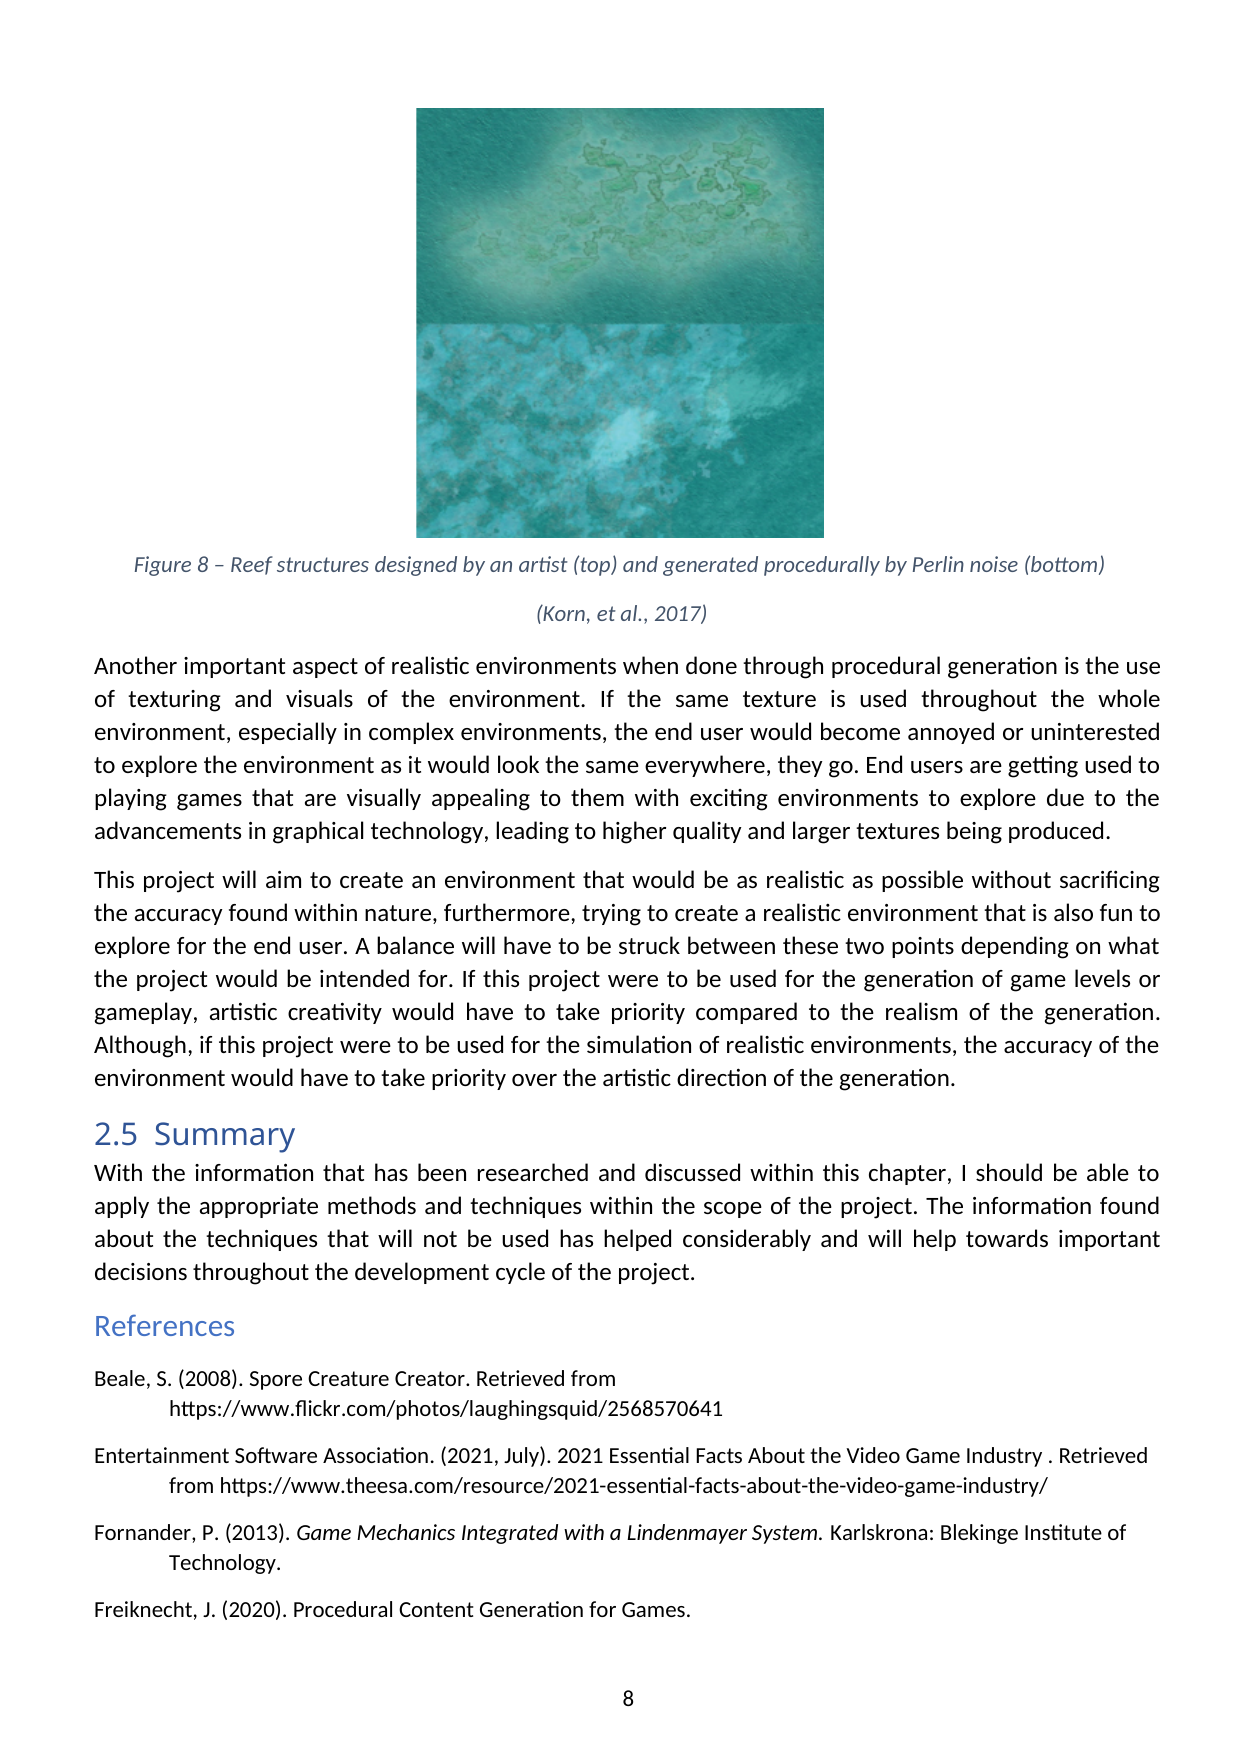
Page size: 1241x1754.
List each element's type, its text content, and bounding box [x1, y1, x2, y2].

text Beale, S. (2008). Spore Creature Creator. Retrieved from https://www.flickr.com/photos/laughingsquid/2568570641 [94, 1364, 1162, 1422]
text Entertainment Software Association. (2021, July). 2021 Essential Facts About the Video Game Industry . Retrieved from https://www.theesa.com/resource/2021-essential-facts-about-the-video-game-industry/ [94, 1441, 1162, 1499]
picture [416, 108, 824, 538]
text References [94, 1306, 1162, 1344]
text Fornander, P. (2013). Game Mechanics Integrated with a Lindenmayer System. Karlskrona: Blekinge Institute of Technology. [94, 1518, 1162, 1576]
text Freiknecht, J. (2020). Procedural Content Generation for Games. [94, 1595, 1162, 1623]
subtitle Summary [94, 1112, 1162, 1154]
text Another important aspect of realistic environments when done through procedural generation is the use of texturing and visuals of the environment. If the same texture is used throughout the whole environment, especially in complex environments, the end user would become annoyed or uninterested to explore the environment as it would look the same everywhere, they go. End users are getting used to playing games that are visually appealing to them with exciting environments to explore due to the advancements in graphical technology, leading to higher quality and larger textures being produced. [94, 124, 1162, 845]
text This project will aim to create an environment that would be as realistic as possible without sacrificing the accuracy found within nature, furthermore, trying to create a realistic environment that is also fun to explore for the end user. A balance will have to be struck between these two points depending on what the project would be intended for. If this project were to be used for the generation of game levels or gameplay, artistic creativity would have to take priority compared to the realism of the generation. Although, if this project were to be used for the simulation of realistic environments, the accuracy of the environment would have to take priority over the artistic direction of the generation. [94, 864, 1162, 1092]
text With the information that has been researched and discussed within this chapter, I should be able to apply the appropriate methods and techniques within the scope of the project. The information found about the techniques that will not be used has helped considerably and will help towards important decisions throughout the development cycle of the project. [94, 1157, 1162, 1287]
